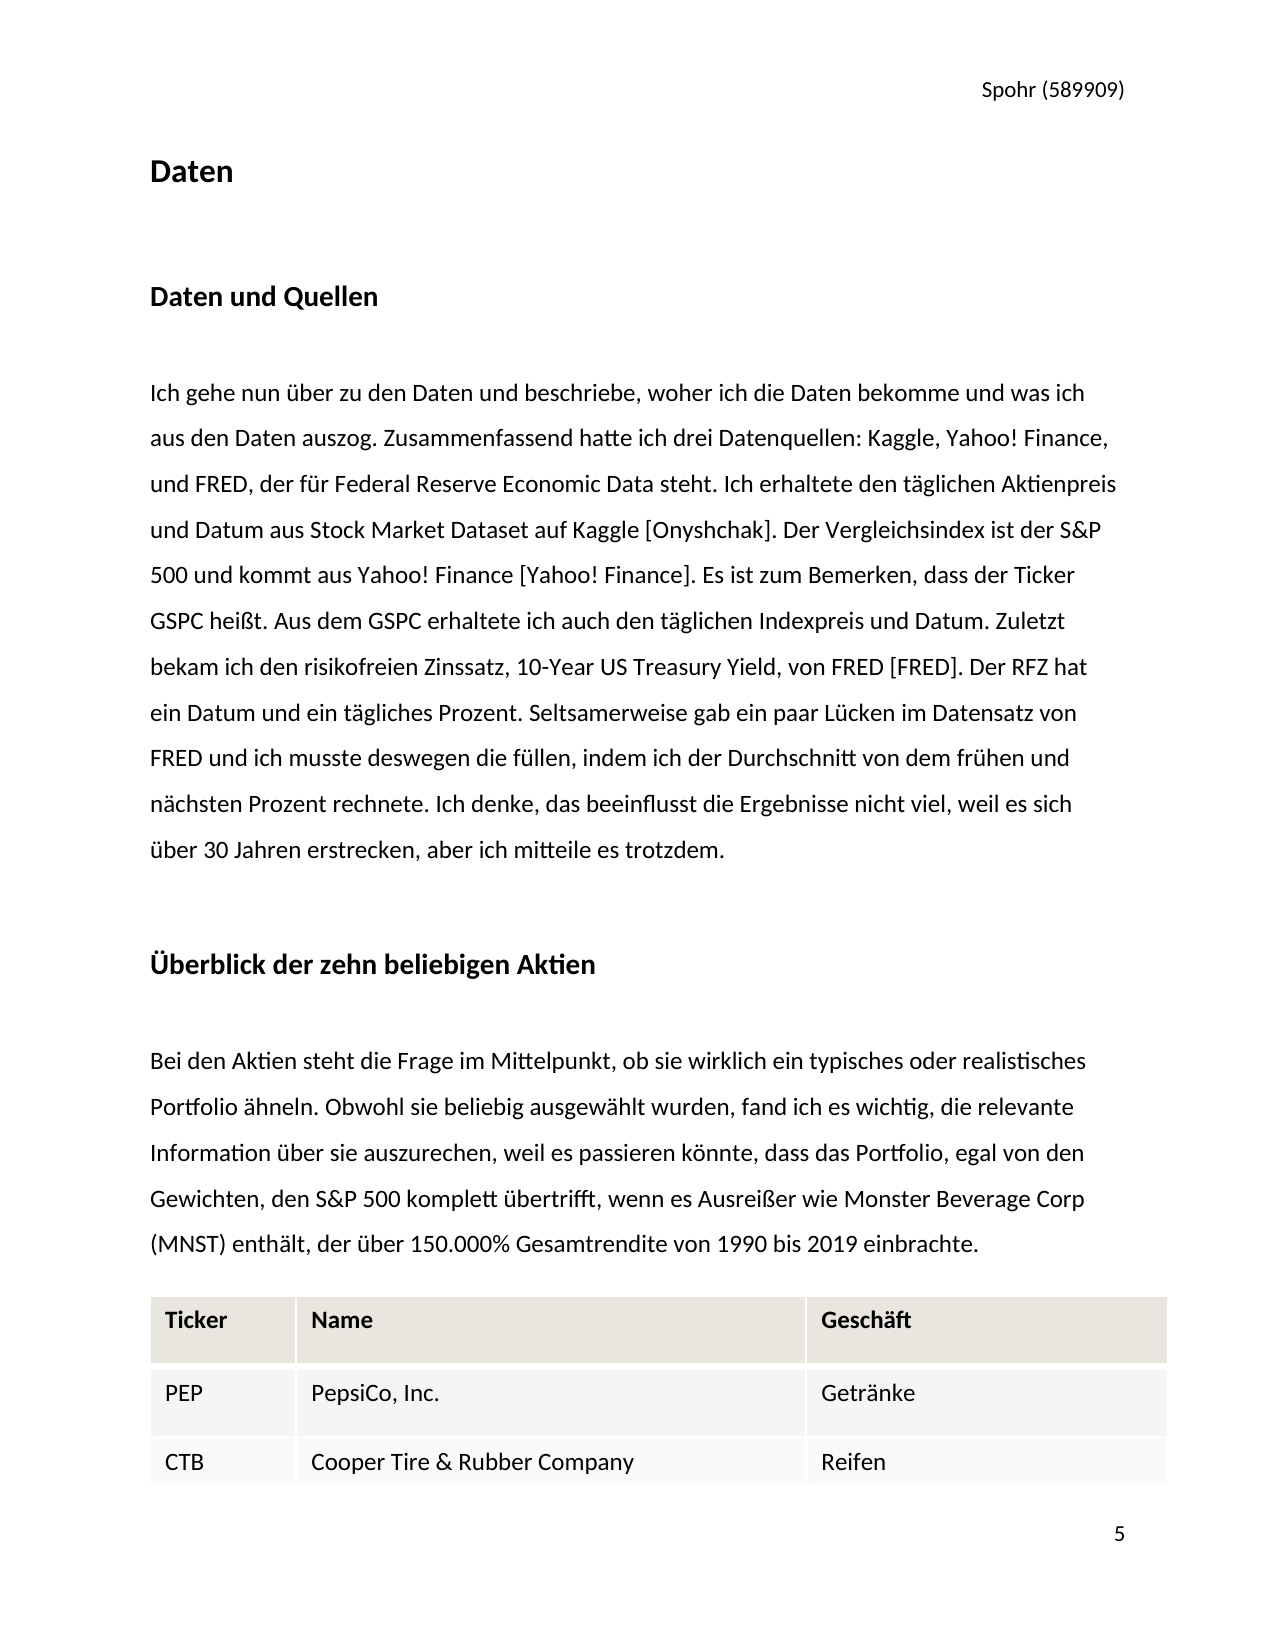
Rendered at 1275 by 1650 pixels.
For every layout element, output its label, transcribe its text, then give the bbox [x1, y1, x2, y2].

text Ich gehe nun über zu den Daten und beschriebe, woher ich die Daten bekomme und was ich aus den Daten auszog. Zusammenfassend hatte ich drei Datenquellen: Kaggle, Yahoo! Finance, und FRED, der für Federal Reserve Economic Data steht. Ich erhaltete den täglichen Aktienpreis und Datum aus Stock Market Dataset auf Kaggle [Onyshchak]. Der Vergleichsindex ist der S&P 500 und kommt aus Yahoo! Finance [Yahoo! Finance]. Es ist zum Bemerken, dass der Ticker GSPC heißt. Aus dem GSPC erhaltete ich auch den täglichen Indexpreis und Datum. Zuletzt bekam ich den risikofreien Zinssatz, 10-Year US Treasury Yield, von FRED [FRED]. Der RFZ hat ein Datum und ein tägliches Prozent. Seltsamerweise gab ein paar Lücken im Datensatz von FRED und ich musste deswegen die füllen, indem ich der Durchschnitt von dem frühen und nächsten Prozent rechnete. Ich denke, das beeinflusst die Ergebnisse nicht viel, weil es sich über 30 Jahren erstrecken, aber ich mitteile es trotzdem. [150, 377, 1125, 864]
table_cell PEP [151, 1370, 295, 1436]
text Bei den Aktien steht die Frage im Mittelpunkt, ob sie wirklich ein typisches oder realistisches Portfolio ähneln. Obwohl sie beliebig ausgewählt wurden, fand ich es wichtig, die relevante Information über sie auszurechen, weil es passieren könnte, dass das Portfolio, egal von den Gewichten, den S&P 500 komplett übertrifft, wenn es Ausreißer wie Monster Beverage Corp (MNST) enthält, der über 150.000% Gesamtrendite von 1990 bis 2019 einbrachte. [150, 1046, 1125, 1259]
table_cell PepsiCo, Inc. [297, 1370, 805, 1436]
table_cell CTB [151, 1438, 295, 1484]
table_cell Reifen [807, 1438, 1167, 1484]
table_cell Cooper Tire & Rubber Company [297, 1438, 805, 1484]
subtitle Überblick der zehn beliebigen Aktien [150, 946, 1125, 982]
subtitle Daten [150, 150, 1125, 191]
table_header Name [297, 1297, 805, 1363]
table_header Geschäft [807, 1297, 1167, 1363]
table_header Ticker [151, 1297, 295, 1363]
table_cell Getränke [807, 1370, 1167, 1436]
subtitle Daten und Quellen [150, 278, 1125, 313]
